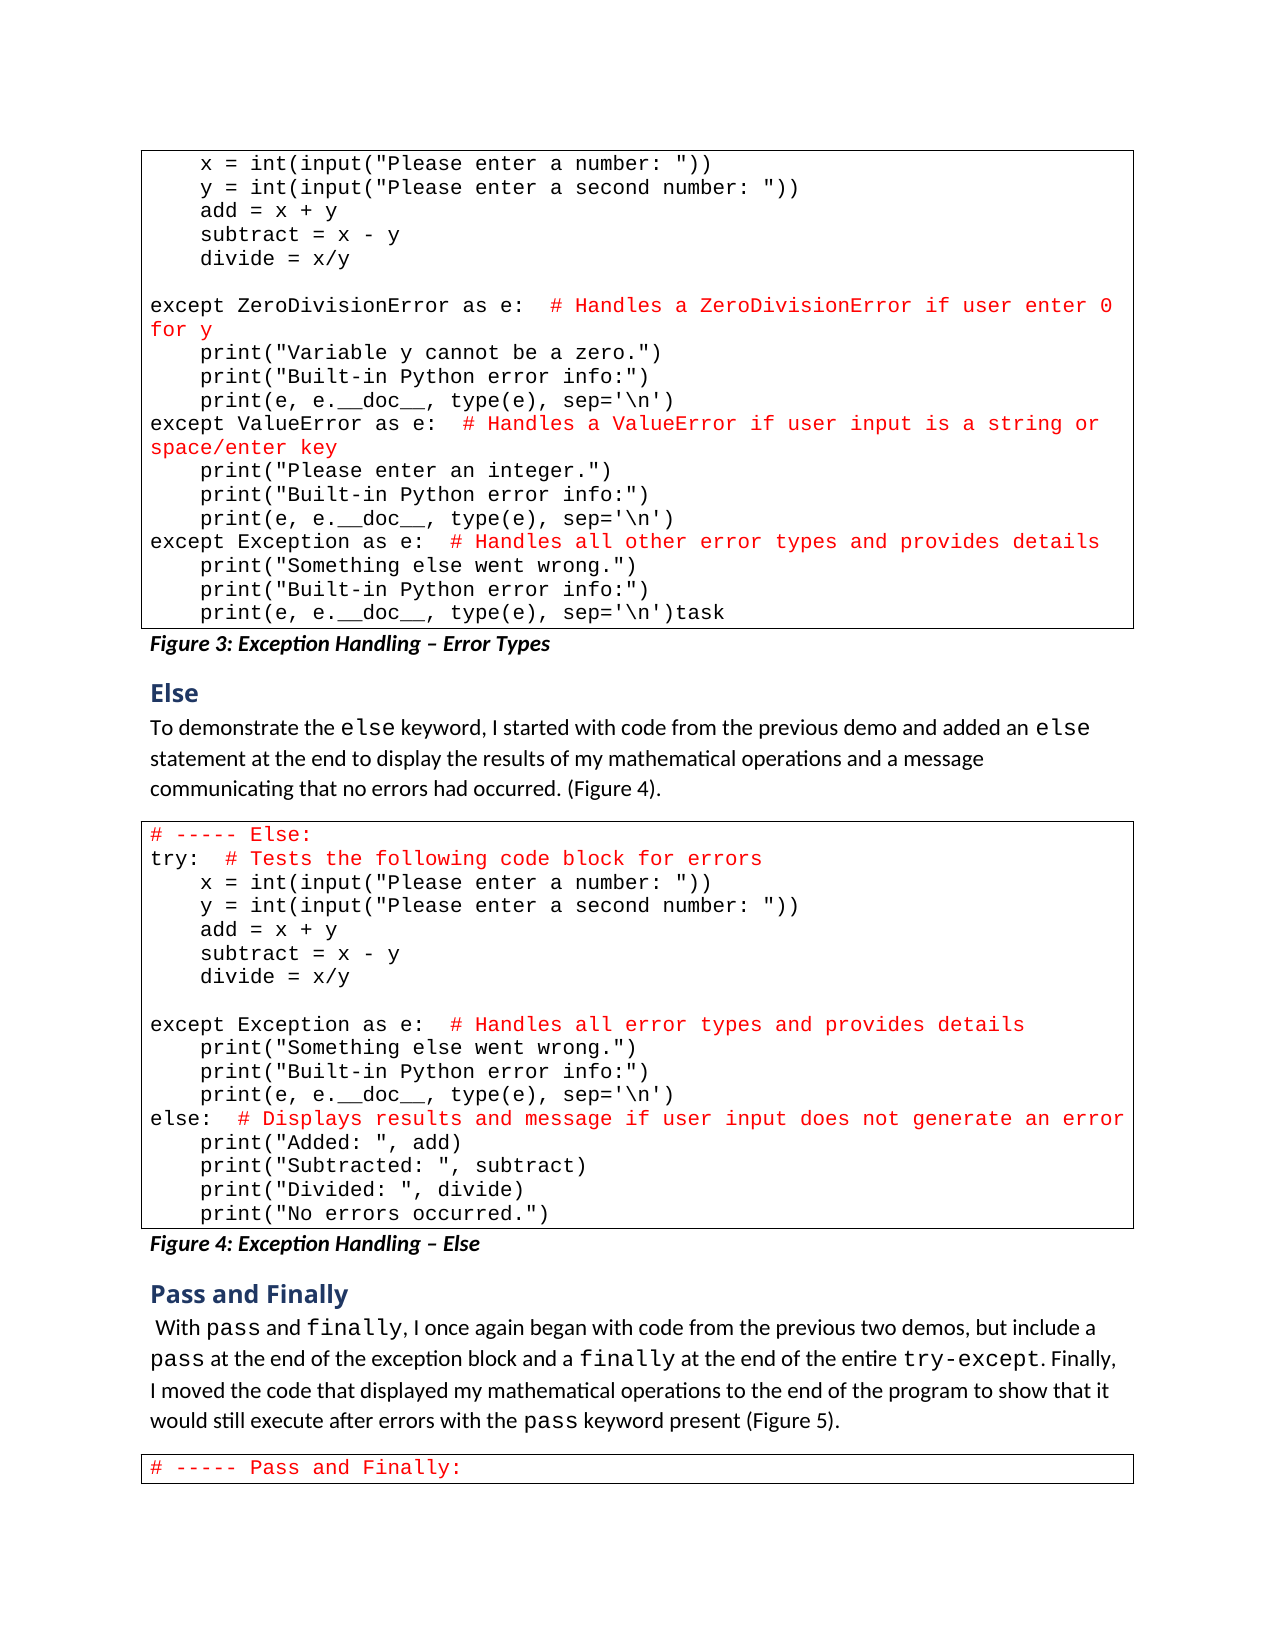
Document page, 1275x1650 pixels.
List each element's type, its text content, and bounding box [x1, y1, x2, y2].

text With pass and finally, I once again began with code from the previous two demos, but include a pass at the end of the exception block and a finally at the end of the entire try-except. Finally, I moved the code that displayed my mathematical operations to the end of the program to show that it would still execute after errors with the pass keyword present (Figure 5). [150, 1313, 1125, 1435]
text add = x + y [150, 919, 1125, 943]
text divide = x/y [150, 248, 1125, 271]
text # ----- Pass and Finally: [142, 1455, 1133, 1483]
text subtract = x - y [150, 943, 1125, 966]
text print(e, e.__doc__, type(e), sep='\n') [150, 389, 1125, 413]
text Figure 4: Exception Handling – Else [150, 1229, 1125, 1257]
text divide = x/y [150, 966, 1125, 990]
text try: # Tests the following code block for errors [150, 848, 1125, 872]
text print("Built-in Python error info:") [150, 484, 1125, 508]
text print(e, e.__doc__, type(e), sep='\n')task [142, 599, 1133, 628]
text Figure 3: Exception Handling – Error Types [150, 629, 1125, 657]
text print("Variable y cannot be a zero.") [150, 342, 1125, 366]
text except ZeroDivisionError as e: # Handles a ZeroDivisionError if user enter 0 for y [150, 295, 1125, 342]
text print("No errors occurred.") [142, 1199, 1133, 1228]
text print("Something else went wrong.") [150, 1037, 1125, 1061]
text print("Something else went wrong.") [150, 555, 1125, 579]
subtitle Else [150, 676, 1125, 710]
text subtract = x - y [150, 224, 1125, 248]
text print(e, e.__doc__, type(e), sep='\n') [150, 1084, 1125, 1108]
text To demonstrate the else keyword, I started with code from the previous demo and added an else statement at the end to display the results of my mathematical operations and a message communicating that no errors had occurred. (Figure 4). [150, 713, 1125, 802]
text print("Please enter an integer.") [150, 461, 1125, 484]
text print("Built-in Python error info:") [150, 579, 1125, 599]
text y = int(input("Please enter a second number: ")) [150, 895, 1125, 919]
text x = int(input("Please enter a number: ")) [142, 151, 1133, 177]
text else: # Displays results and message if user input does not generate an error [150, 1108, 1125, 1132]
text # ----- Else: [142, 822, 1133, 848]
text print("Added: ", add) [150, 1132, 1125, 1155]
text except Exception as e: # Handles all error types and provides details [150, 1013, 1125, 1037]
text print(e, e.__doc__, type(e), sep='\n') [150, 508, 1125, 531]
text print("Built-in Python error info:") [150, 1061, 1125, 1084]
text print("Built-in Python error info:") [150, 366, 1125, 389]
text x = int(input("Please enter a number: ")) [150, 872, 1125, 895]
text add = x + y [150, 200, 1125, 224]
text y = int(input("Please enter a second number: ")) [150, 177, 1125, 200]
text print("Subtracted: ", subtract) [150, 1155, 1125, 1179]
text print("Divided: ", divide) [150, 1179, 1125, 1199]
text except Exception as e: # Handles all other error types and provides details [150, 531, 1125, 555]
subtitle Pass and Finally [150, 1276, 1125, 1310]
text except ValueError as e: # Handles a ValueError if user input is a string or space/enter key [150, 413, 1125, 461]
